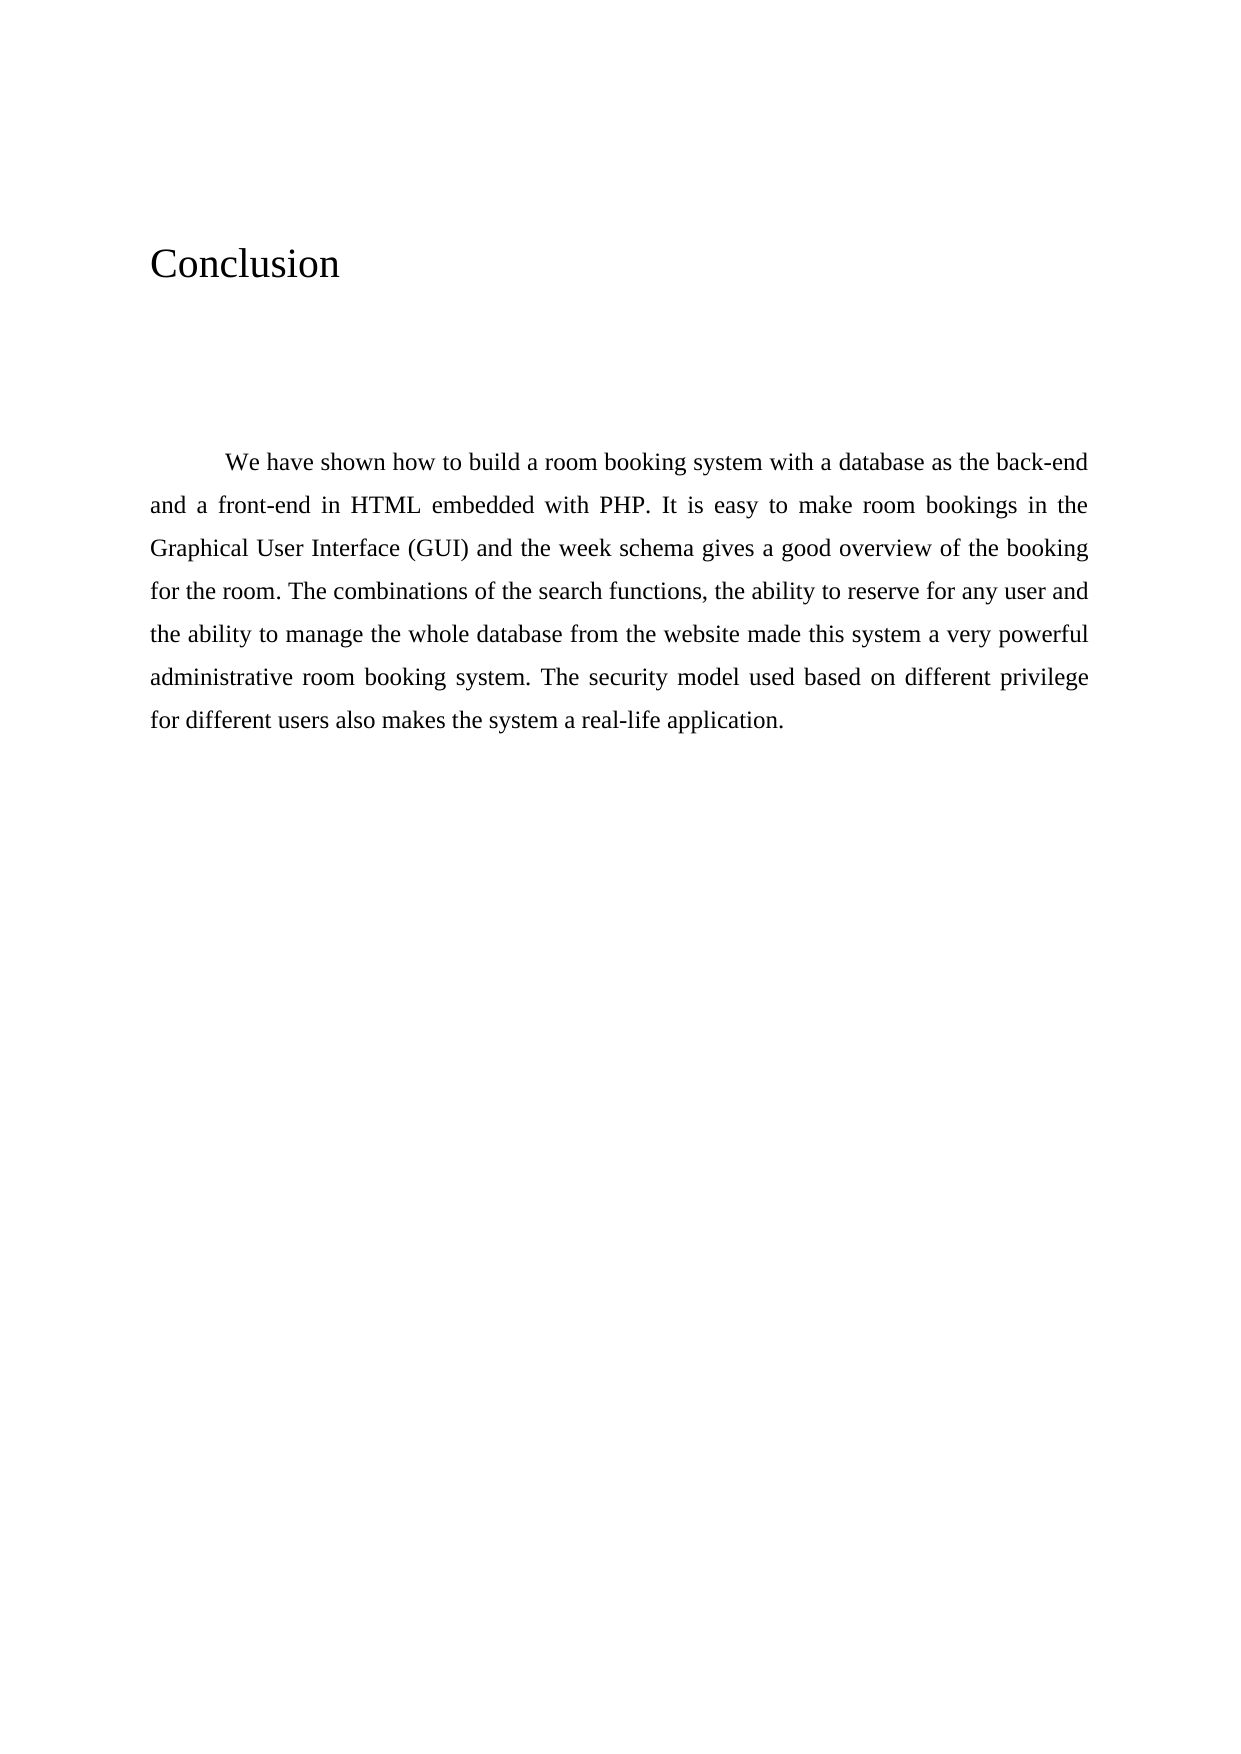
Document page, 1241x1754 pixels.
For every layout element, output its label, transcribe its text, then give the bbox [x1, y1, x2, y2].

text We have shown how to build a room booking system with a database as the back-end and a front-end in HTML embedded with PHP. It is easy to make room bookings in the Graphical User Interface (GUI) and the week schema gives a good overview of the booking for the room. The combinations of the search functions, the ability to reserve for any user and the ability to manage the whole database from the website made this system a very powerful administrative room booking system. The security model used based on different privilege for different users also makes the system a real-life application. [150, 447, 1090, 734]
text Conclusion [150, 238, 1090, 286]
